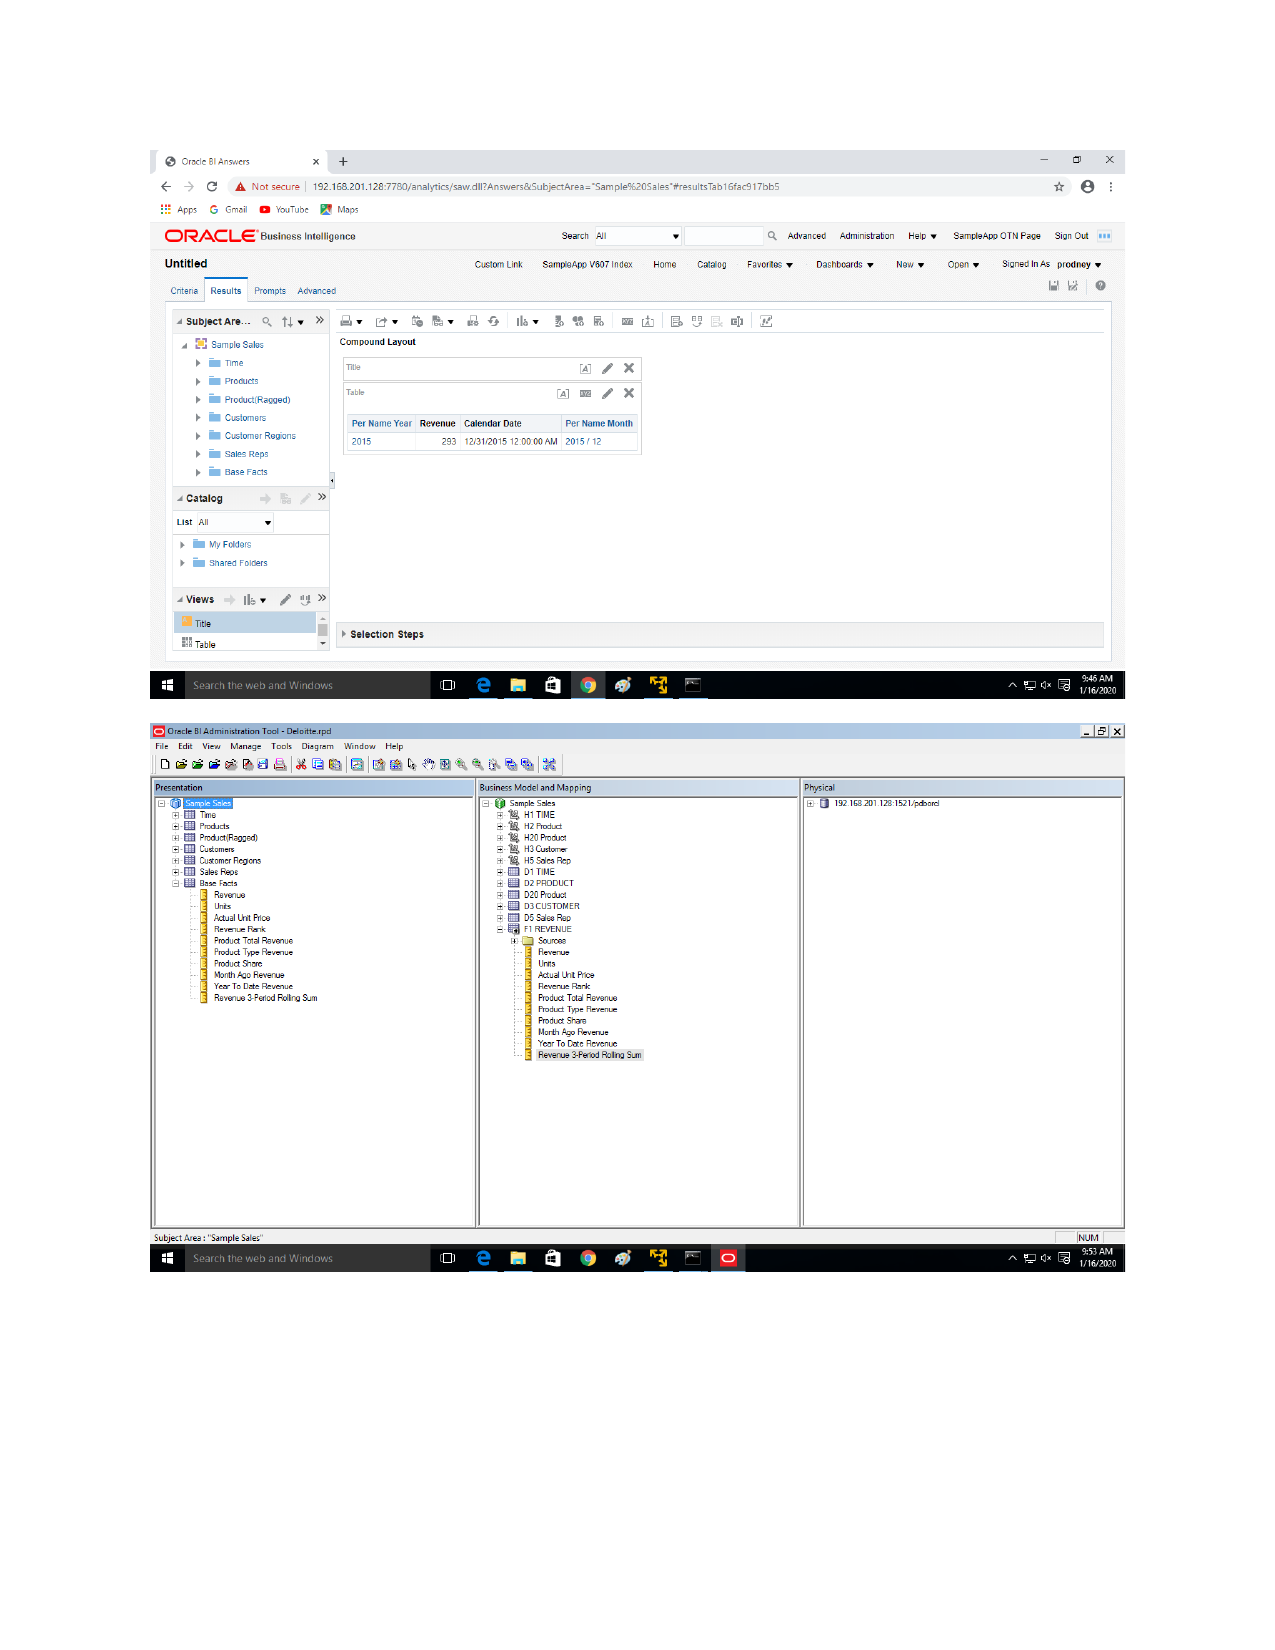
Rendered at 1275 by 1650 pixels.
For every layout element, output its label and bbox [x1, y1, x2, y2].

picture [150, 723, 1125, 1272]
picture [150, 150, 1125, 699]
